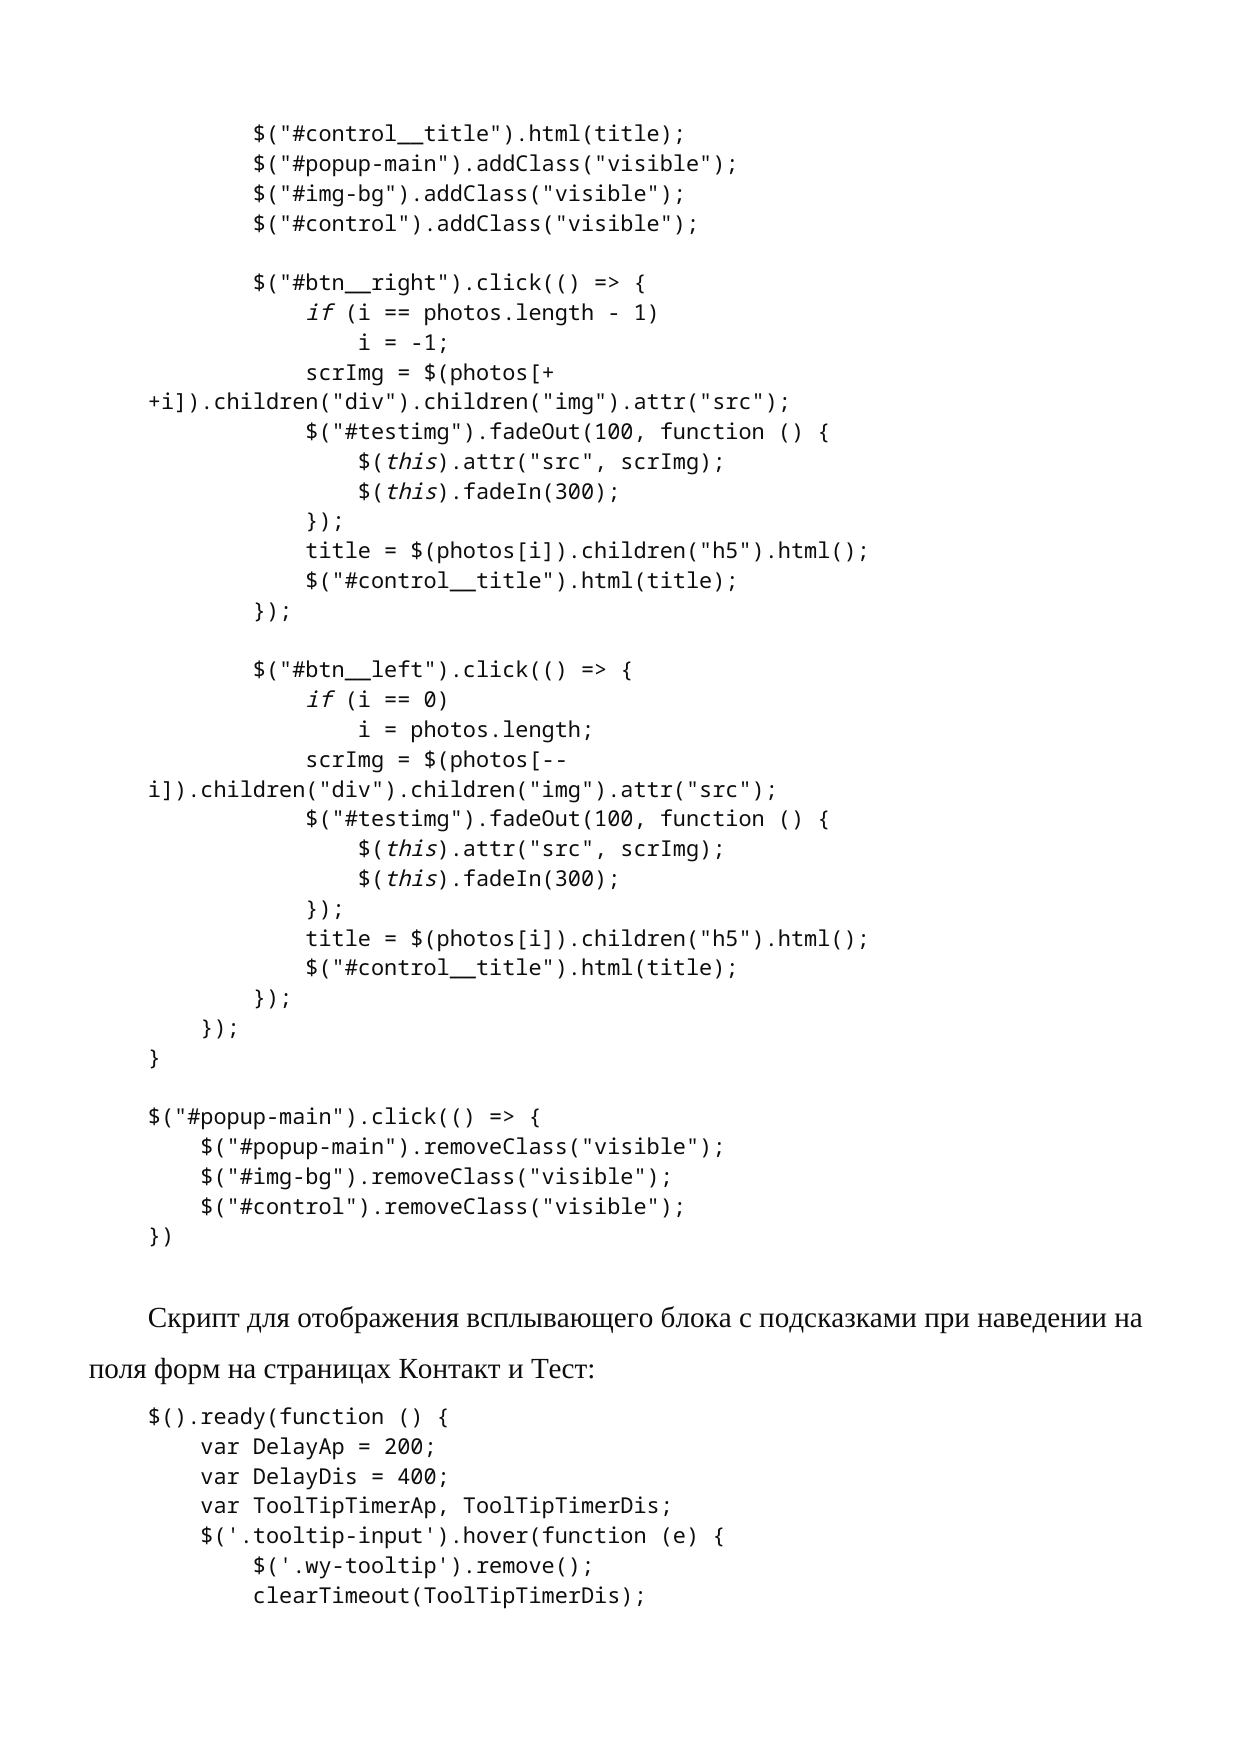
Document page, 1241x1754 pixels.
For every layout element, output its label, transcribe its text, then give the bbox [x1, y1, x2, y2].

text $("#img-bg").removeClass("visible"); [148, 1161, 1152, 1191]
text $("#control").removeClass("visible"); [148, 1191, 1152, 1220]
text $('.tooltip-input').hover(function (e) { [148, 1520, 1152, 1550]
text var DelayDis = 400; [148, 1461, 1152, 1491]
text $("#img-bg").addClass("visible"); [148, 178, 1152, 207]
text }); [148, 595, 1152, 624]
text }) [148, 1220, 1152, 1250]
text i = photos.length; [148, 714, 1152, 744]
text if (i == 0) [148, 684, 1152, 714]
text if (i == photos.length - 1) [148, 297, 1152, 327]
text $("#control__title").html(title); [148, 565, 1152, 595]
text }); [148, 1012, 1152, 1042]
text $(this).fadeIn(300); [148, 863, 1152, 893]
text var ToolTipTimerAp, ToolTipTimerDis; [148, 1491, 1152, 1520]
text }); [148, 505, 1152, 535]
text $("#control__title").html(title); [148, 952, 1152, 982]
text scrImg = $(photos[++i]).children("div").children("img").attr("src"); [148, 356, 1152, 416]
text $("#control").addClass("visible"); [148, 207, 1152, 237]
text i = -1; [148, 327, 1152, 356]
text Скрипт для отображения всплывающего блока с подсказками при наведении на поля форм на страницах Контакт и Тест: [88, 1301, 1152, 1384]
text $("#btn__right").click(() => { [148, 267, 1152, 297]
text $("#popup-main").removeClass("visible"); [148, 1131, 1152, 1161]
text $("#testimg").fadeOut(100, function () { [148, 803, 1152, 833]
text $(this).fadeIn(300); [148, 476, 1152, 505]
text }); [148, 893, 1152, 922]
text title = $(photos[i]).children("h5").html(); [148, 922, 1152, 952]
text $(this).attr("src", scrImg); [148, 833, 1152, 863]
text clearTimeout(ToolTipTimerDis); [148, 1580, 1152, 1610]
text $("#btn__left").click(() => { [148, 654, 1152, 684]
text $('.wy-tooltip').remove(); [148, 1550, 1152, 1580]
text $().ready(function () { [148, 1401, 1152, 1431]
text $("#testimg").fadeOut(100, function () { [148, 416, 1152, 446]
text $("#popup-main").addClass("visible"); [148, 148, 1152, 178]
text } [148, 1042, 1152, 1071]
text $(this).attr("src", scrImg); [148, 446, 1152, 476]
text $("#control__title").html(title); [148, 118, 1152, 148]
text var DelayAp = 200; [148, 1431, 1152, 1461]
text $("#popup-main").click(() => { [148, 1101, 1152, 1131]
text }); [148, 982, 1152, 1012]
text title = $(photos[i]).children("h5").html(); [148, 535, 1152, 565]
text scrImg = $(photos[--i]).children("div").children("img").attr("src"); [148, 744, 1152, 803]
